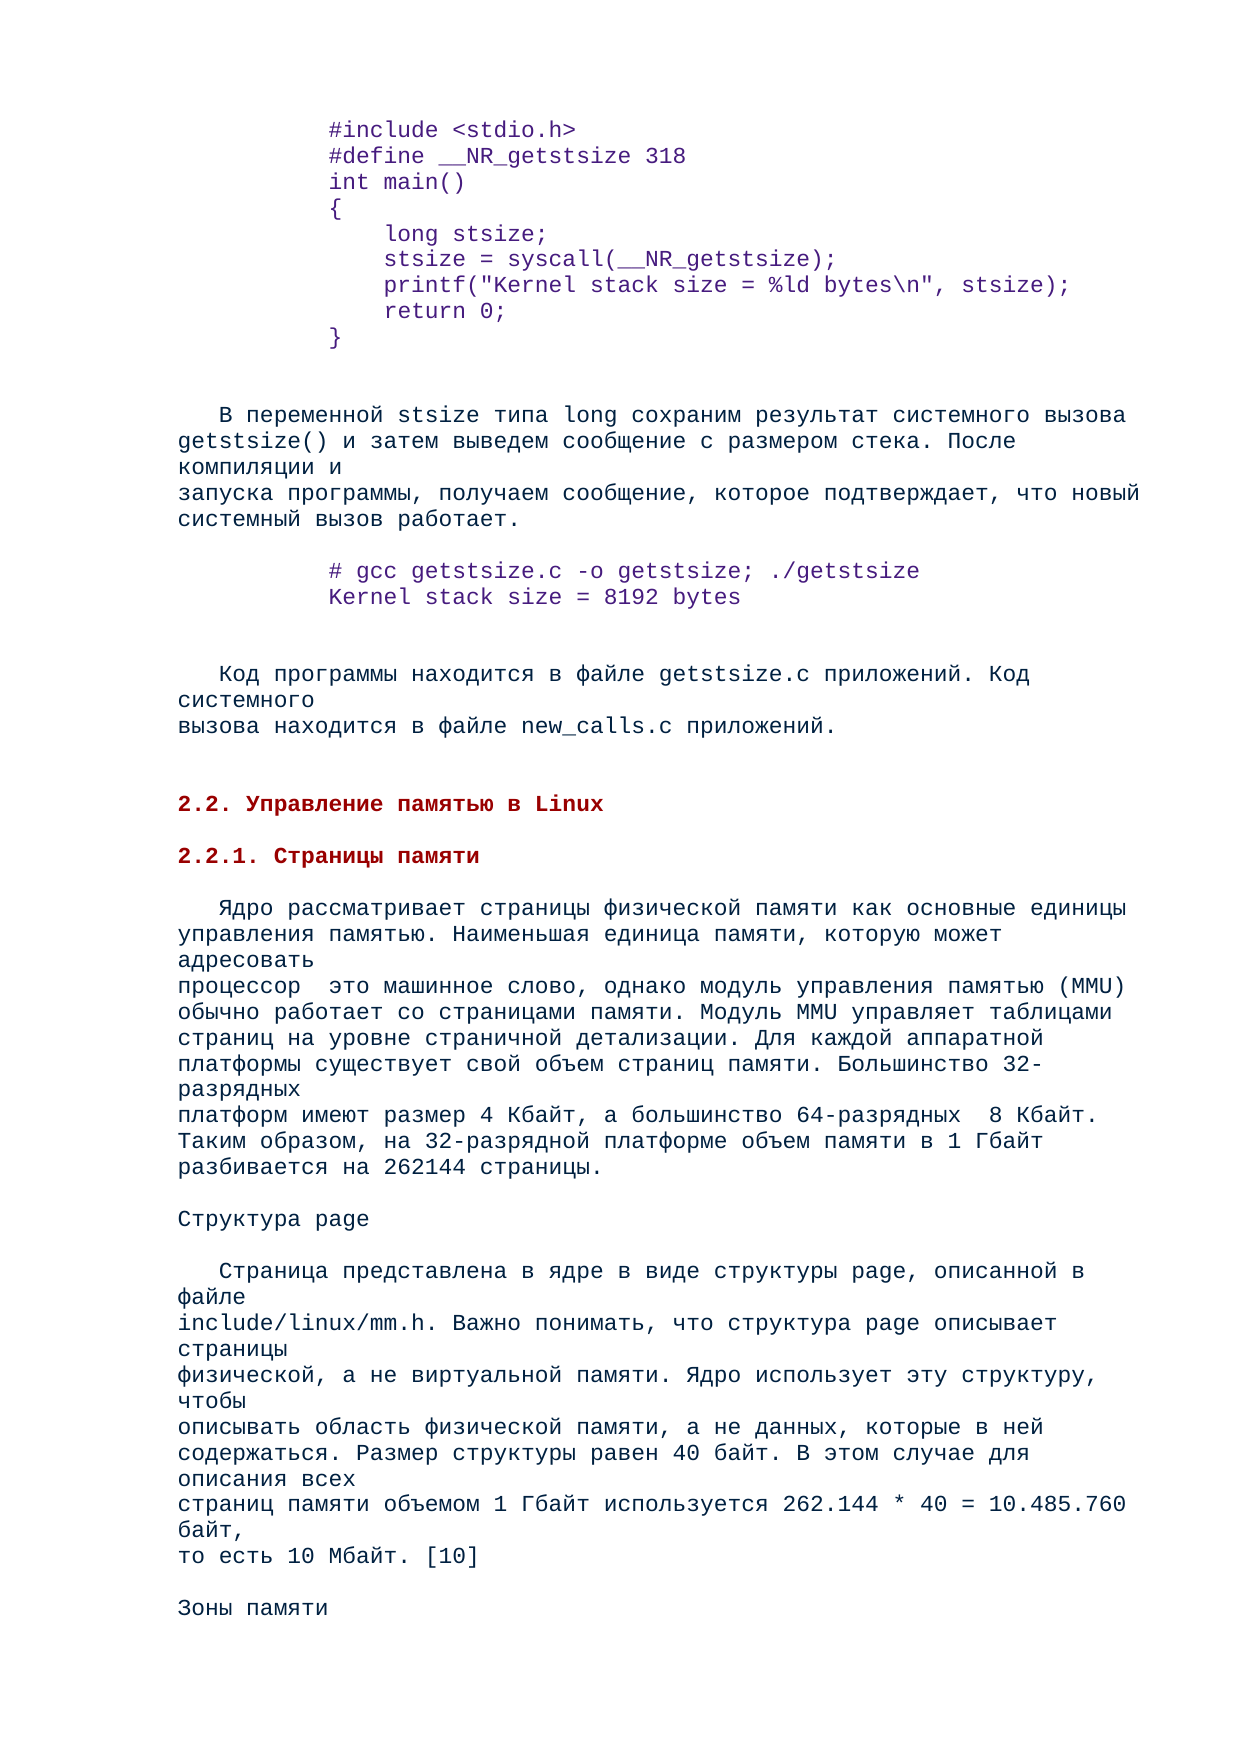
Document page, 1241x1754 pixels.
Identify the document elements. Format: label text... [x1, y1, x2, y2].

text #define __NR_getstsize 318 [177, 144, 1152, 170]
text Kernel stack size = 8192 bytes [177, 585, 1152, 611]
text #include <stdio.h> [177, 118, 1152, 144]
text getstsize() и затем выведем сообщение с размером стека. После компиляции и [177, 429, 1152, 481]
text 2.2. Управление памятью в Linux [177, 792, 1152, 818]
text Код программы находится в файле getstsize.c приложений. Код системного [177, 663, 1152, 715]
text 2.2.1. Страницы памяти [177, 844, 1152, 870]
text long stsize; [177, 222, 1152, 248]
text printf("Kernel stack size = %ld bytes\n", stsize); [177, 274, 1152, 300]
text В переменной stsize типа long сохраним результат системного вызова [177, 403, 1152, 429]
text системный вызов работает. [177, 507, 1152, 533]
text вызова находится в файле new_calls.c приложений. [177, 715, 1152, 741]
text то есть 10 Мбайт. [10] [177, 1545, 1152, 1571]
text страниц памяти объемом 1 Гбайт используется 262.144 * 40 = 10.485.760 байт, [177, 1493, 1152, 1545]
text содержаться. Размер структуры равен 40 байт. В этом случае для описания всех [177, 1441, 1152, 1493]
text # gcc getstsize.c -o getstsize; ./getstsize [177, 559, 1152, 585]
text разбивается на 262144 страницы. [177, 1156, 1152, 1182]
text return 0; [177, 300, 1152, 326]
text Таким образом, на 32-разрядной платформе объем памяти в 1 Гбайт [177, 1130, 1152, 1156]
text Ядро рассматривает страницы физической памяти как основные единицы [177, 896, 1152, 922]
text } [177, 326, 1152, 352]
text Зоны памяти [177, 1597, 1152, 1622]
text Структура page [177, 1207, 1152, 1233]
text Страница представлена в ядре в виде структуры page, описанной в файле [177, 1259, 1152, 1311]
text { [177, 196, 1152, 222]
text include/linux/mm.h. Важно понимать, что структура page описывает страницы [177, 1311, 1152, 1363]
text процессор это машинное слово, однако модуль управления памятью (MMU) [177, 974, 1152, 1000]
text платформы существует свой объем страниц памяти. Большинство 32-разрядных [177, 1052, 1152, 1104]
text страниц на уровне страничной детализации. Для каждой аппаратной [177, 1026, 1152, 1052]
text int main() [177, 170, 1152, 196]
text stsize = syscall(__NR_getstsize); [177, 248, 1152, 274]
text описывать область физической памяти, а не данных, которые в ней [177, 1415, 1152, 1441]
text запуска программы, получаем сообщение, которое подтверждает, что новый [177, 481, 1152, 507]
text физической, а не виртуальной памяти. Ядро использует эту структуру, чтобы [177, 1363, 1152, 1415]
text управления памятью. Наименьшая единица памяти, которую может адресовать [177, 922, 1152, 974]
text платформ имеют размер 4 Кбайт, а большинство 64-разрядных 8 Кбайт. [177, 1104, 1152, 1130]
text обычно работает со страницами памяти. Модуль MMU управляет таблицами [177, 1000, 1152, 1026]
